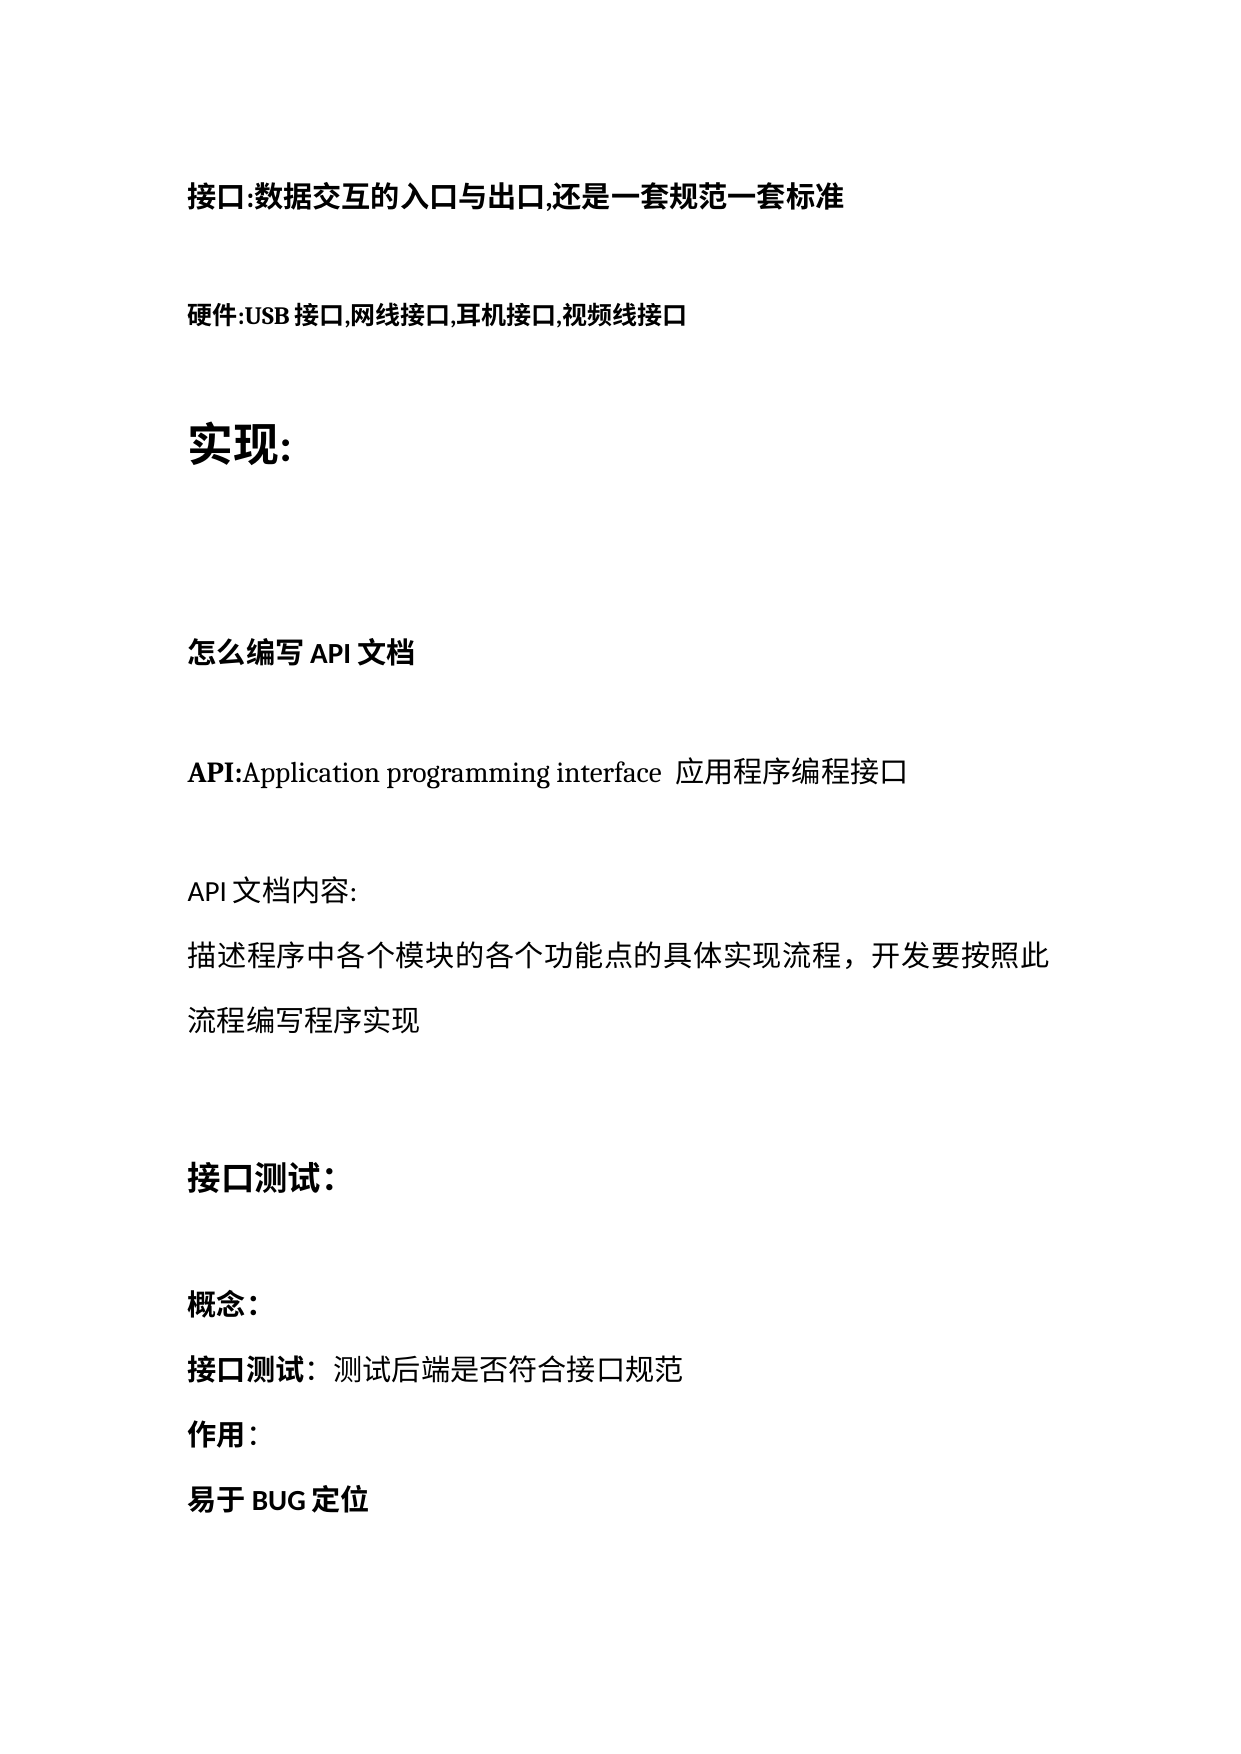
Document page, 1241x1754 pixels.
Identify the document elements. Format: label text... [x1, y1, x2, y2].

subtitle 接口:数据交互的入口与出口,还是一套规范一套标准 [187, 162, 1053, 227]
subtitle 怎么编写API文档 [187, 618, 1053, 683]
subtitle 接口测试： [187, 1143, 1053, 1208]
text 作用： [187, 1401, 1053, 1466]
text 易于BUG定位 [187, 1466, 1053, 1531]
text 描述程序中各个模块的各个功能点的具体实现流程，开发要按照此流程编写程序实现 [187, 921, 1053, 1051]
text API文档内容: [187, 856, 1053, 921]
text 接口测试：测试后端是否符合接口规范 [187, 1336, 1053, 1401]
subtitle 硬件:USB接口,网线接口,耳机接口,视频线接口 [187, 281, 1053, 346]
subtitle 实现: [187, 393, 1053, 491]
subtitle API:Application programming interface 应用程序编程接口 [187, 737, 1053, 802]
text 概念： [187, 1271, 1053, 1336]
